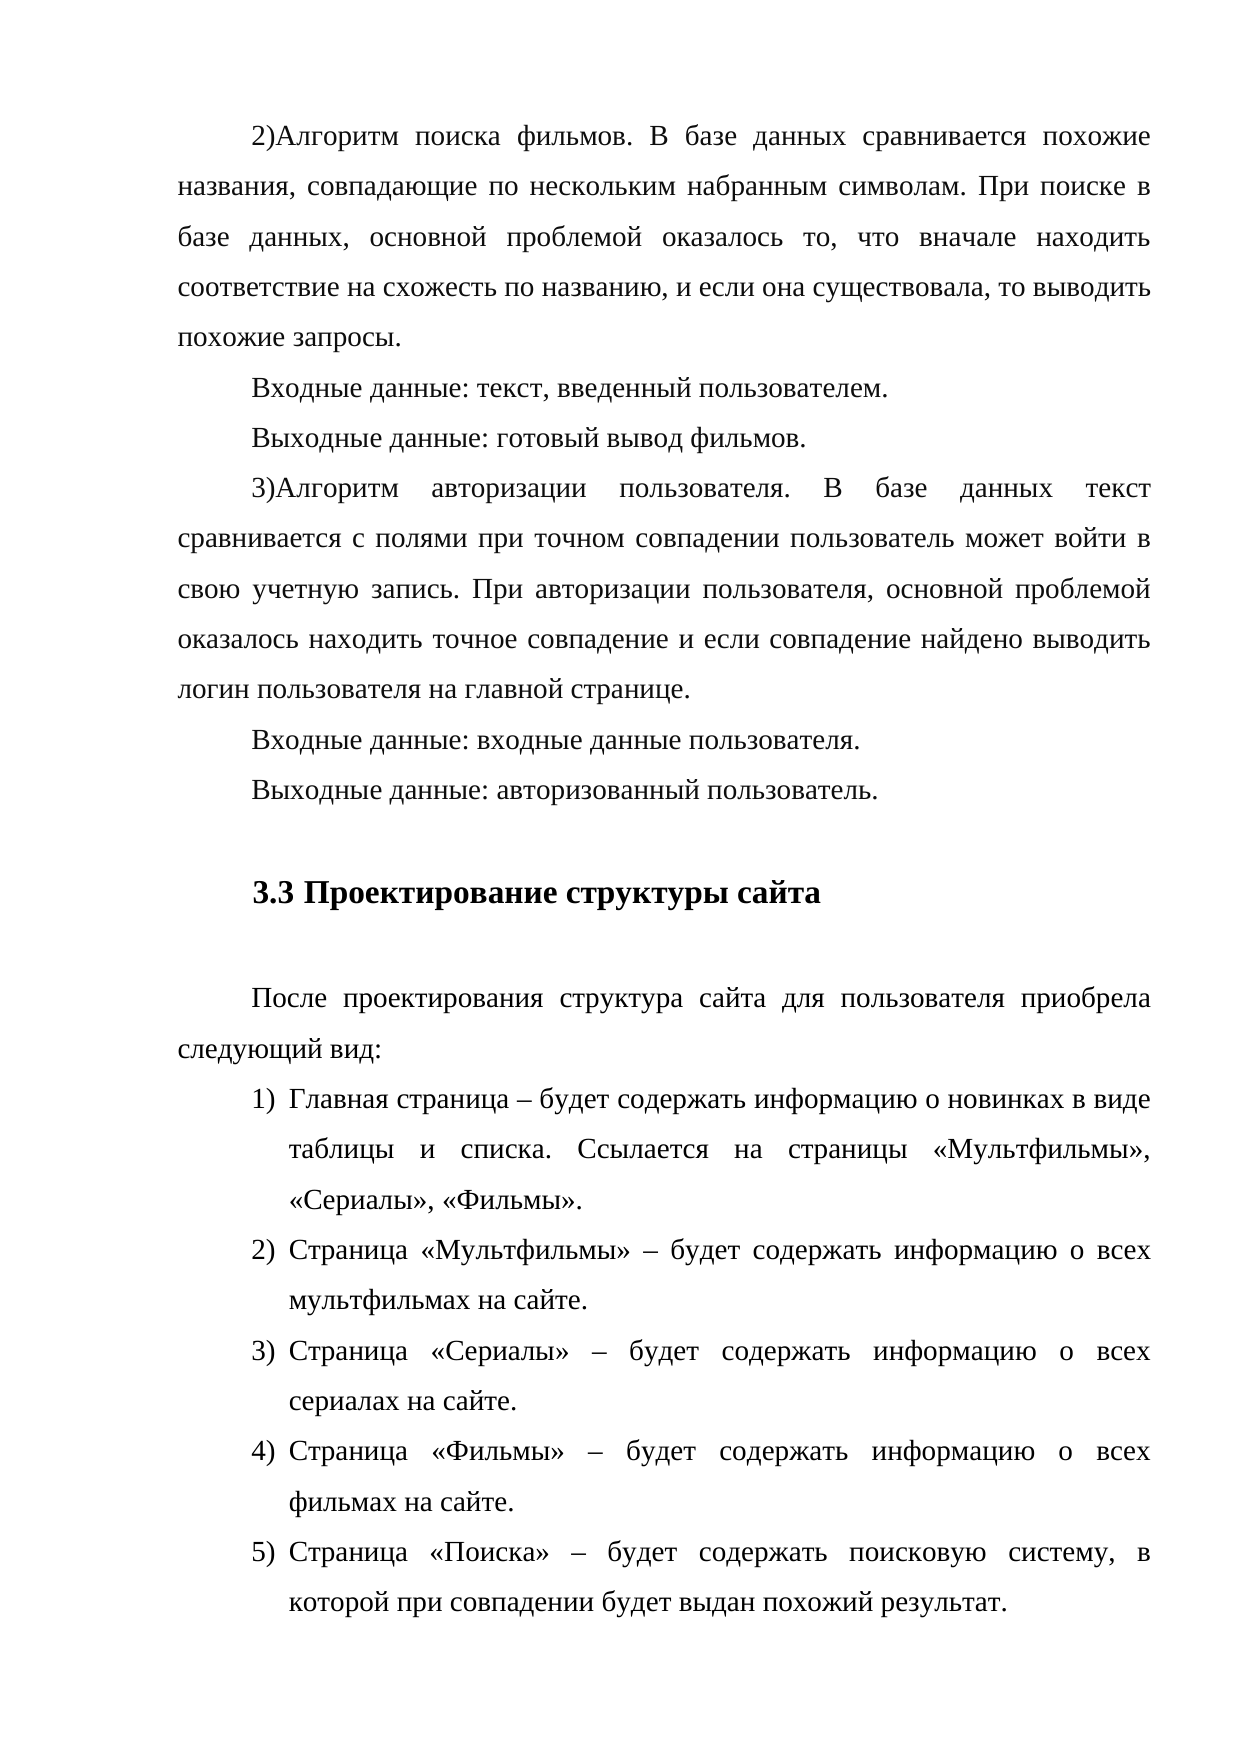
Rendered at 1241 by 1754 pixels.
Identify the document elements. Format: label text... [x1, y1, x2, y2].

list Страница «Фильмы» – будет содержать информацию о всех фильмах на сайте. [251, 1433, 1152, 1517]
list Страница «Поиска» – будет содержать поисковую систему, в которой при совпадении будет выдан похожий результат. [251, 1534, 1152, 1618]
text Проектирование структуры сайта [177, 873, 1152, 911]
text 3)Алгоритм авторизации пользователя. В базе данных текст сравнивается с полями при точном совпадении пользователь может войти в свою учетную запись. При авторизации пользователя, основной проблемой оказалось находить точное совпадение и если совпадение найдено выводить логин пользователя на главной странице. [177, 470, 1152, 705]
text Входные данные: текст, введенный пользователем. [177, 370, 1152, 403]
list Главная страница – будет содержать информацию о новинках в виде таблицы и списка. Ссылается на страницы «Мультфильмы», «Сериалы», «Фильмы». [251, 1081, 1152, 1215]
text Входные данные: входные данные пользователя. [177, 722, 1152, 755]
list Страница «Мультфильмы» – будет содержать информацию о всех мультфильмах на сайте. [251, 1232, 1152, 1316]
text После проектирования структура сайта для пользователя приобрела следующий вид: [177, 981, 1152, 1064]
text Выходные данные: авторизованный пользователь. [177, 772, 1152, 806]
text Выходные данные: готовый вывод фильмов. [177, 420, 1152, 453]
list Страница «Сериалы» – будет содержать информацию о всех сериалах на сайте. [251, 1333, 1152, 1417]
text 2)Алгоритм поиска фильмов. В базе данных сравнивается похожие названия, совпадающие по нескольким набранным символам. При поиске в базе данных, основной проблемой оказалось то, что вначале находить соответствие на схожесть по названию, и если она существовала, то выводить похожие запросы. [177, 118, 1152, 353]
